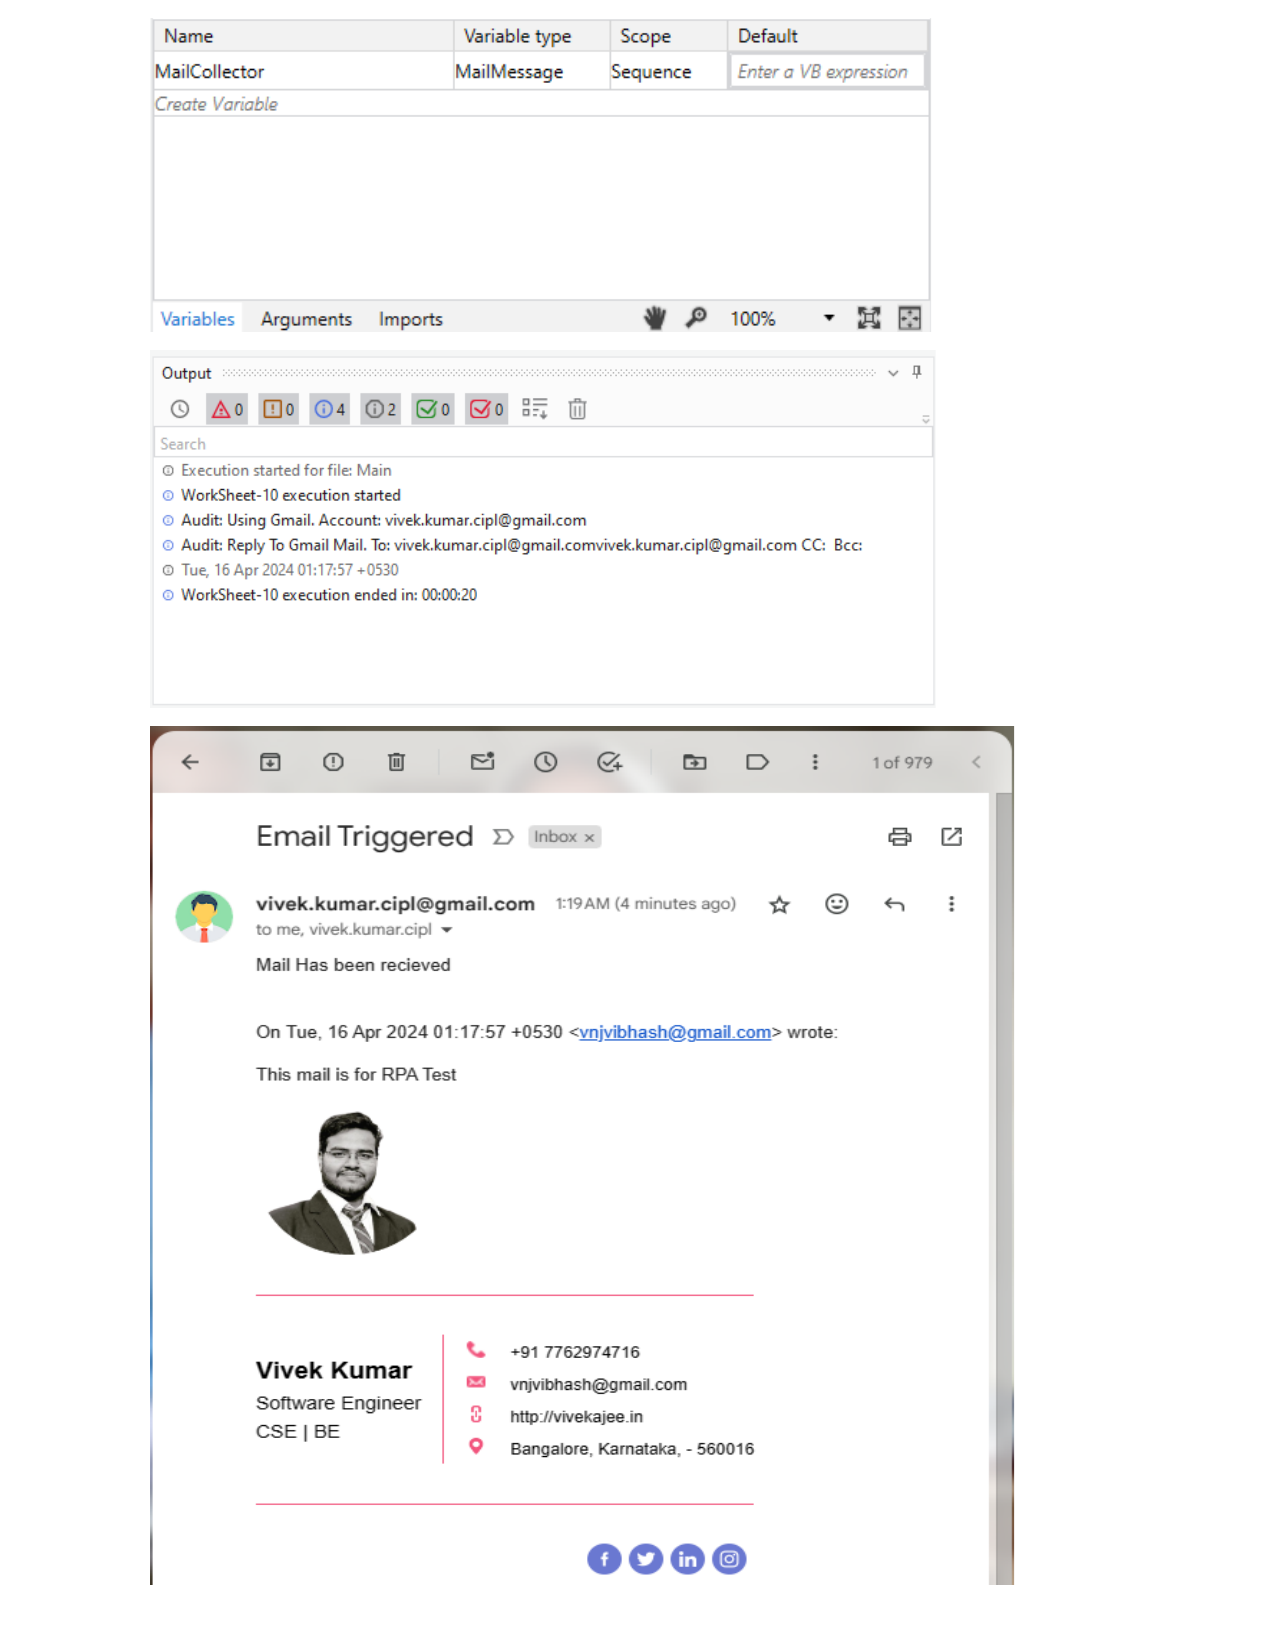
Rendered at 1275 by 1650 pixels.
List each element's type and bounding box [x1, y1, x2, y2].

picture [150, 350, 936, 708]
picture [150, 726, 1015, 1585]
picture [150, 18, 932, 332]
